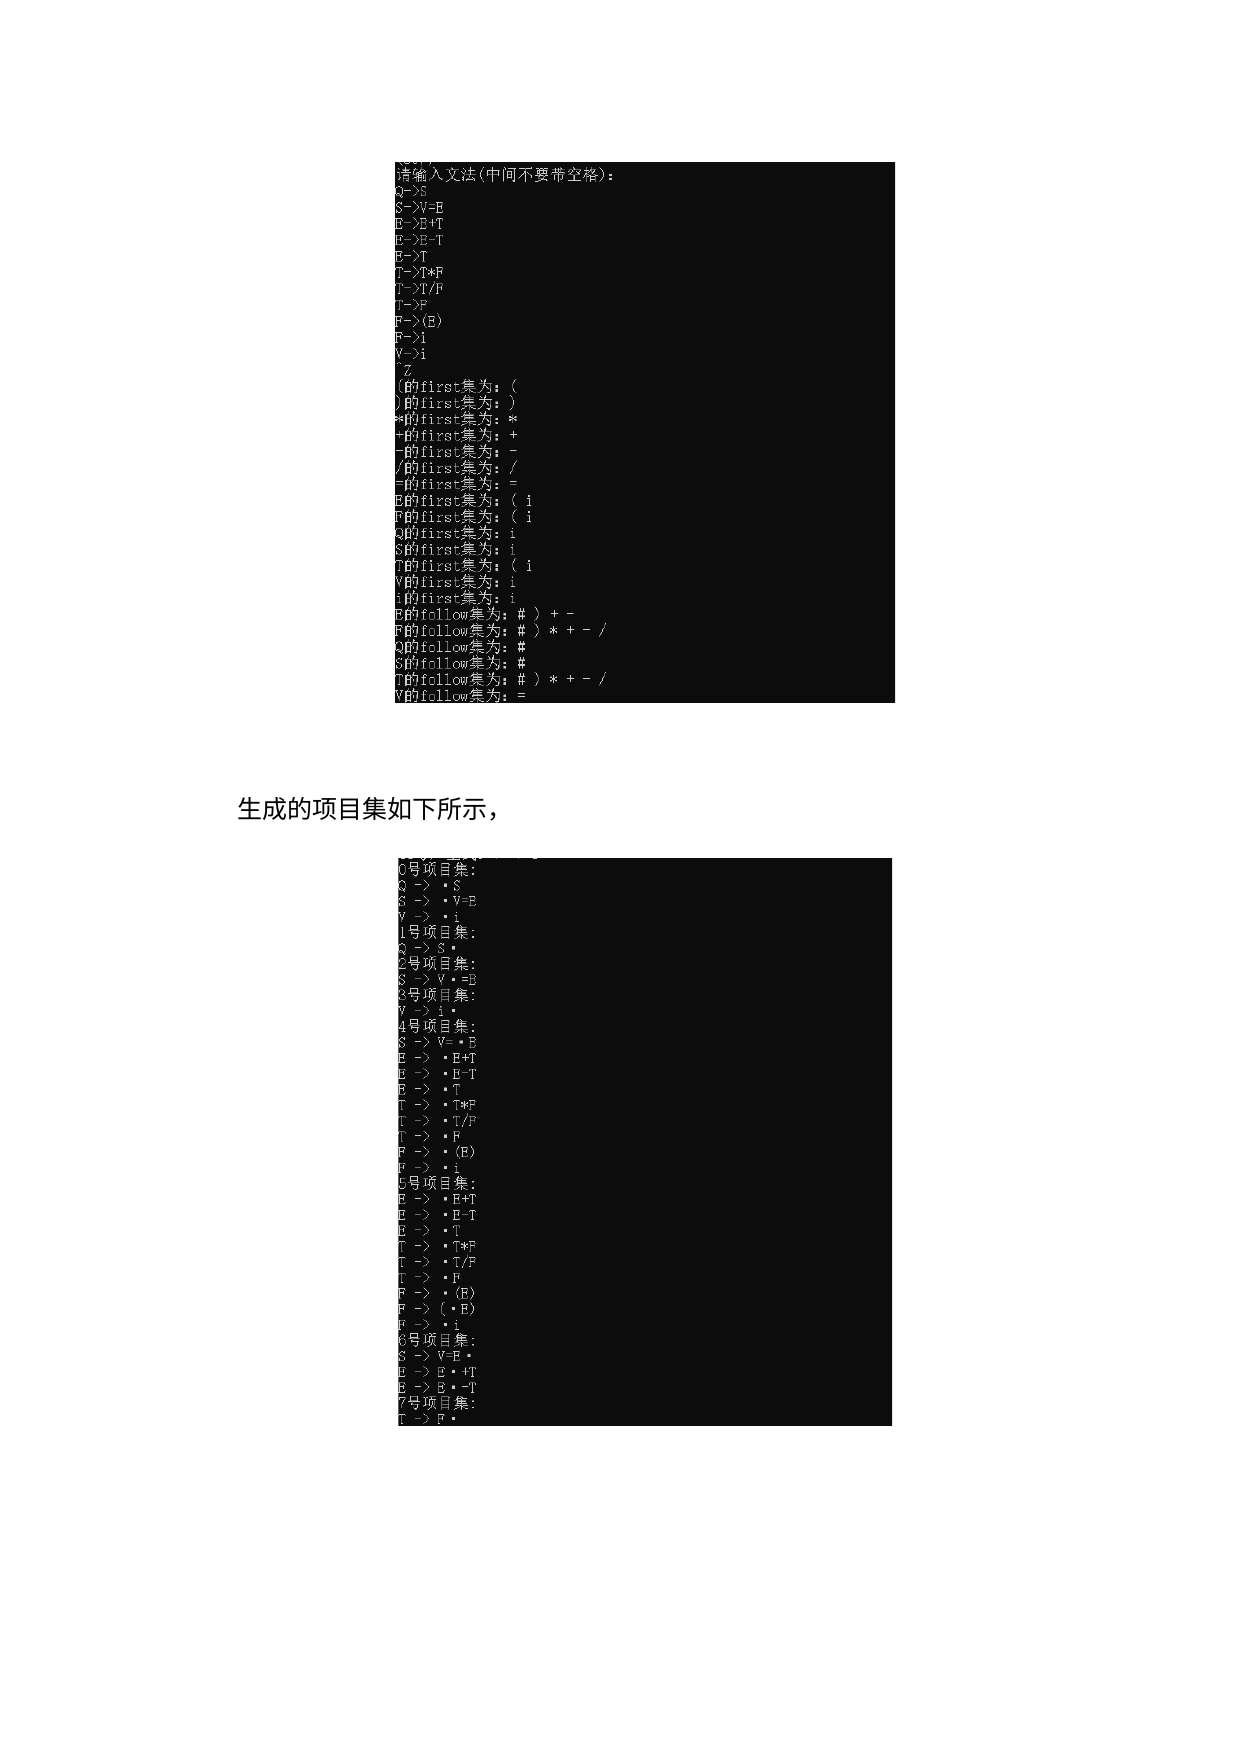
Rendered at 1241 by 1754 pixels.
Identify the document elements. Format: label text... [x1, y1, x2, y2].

picture [395, 162, 896, 703]
text 生成的项目集如下所示， [187, 776, 1053, 841]
picture [398, 858, 893, 1426]
